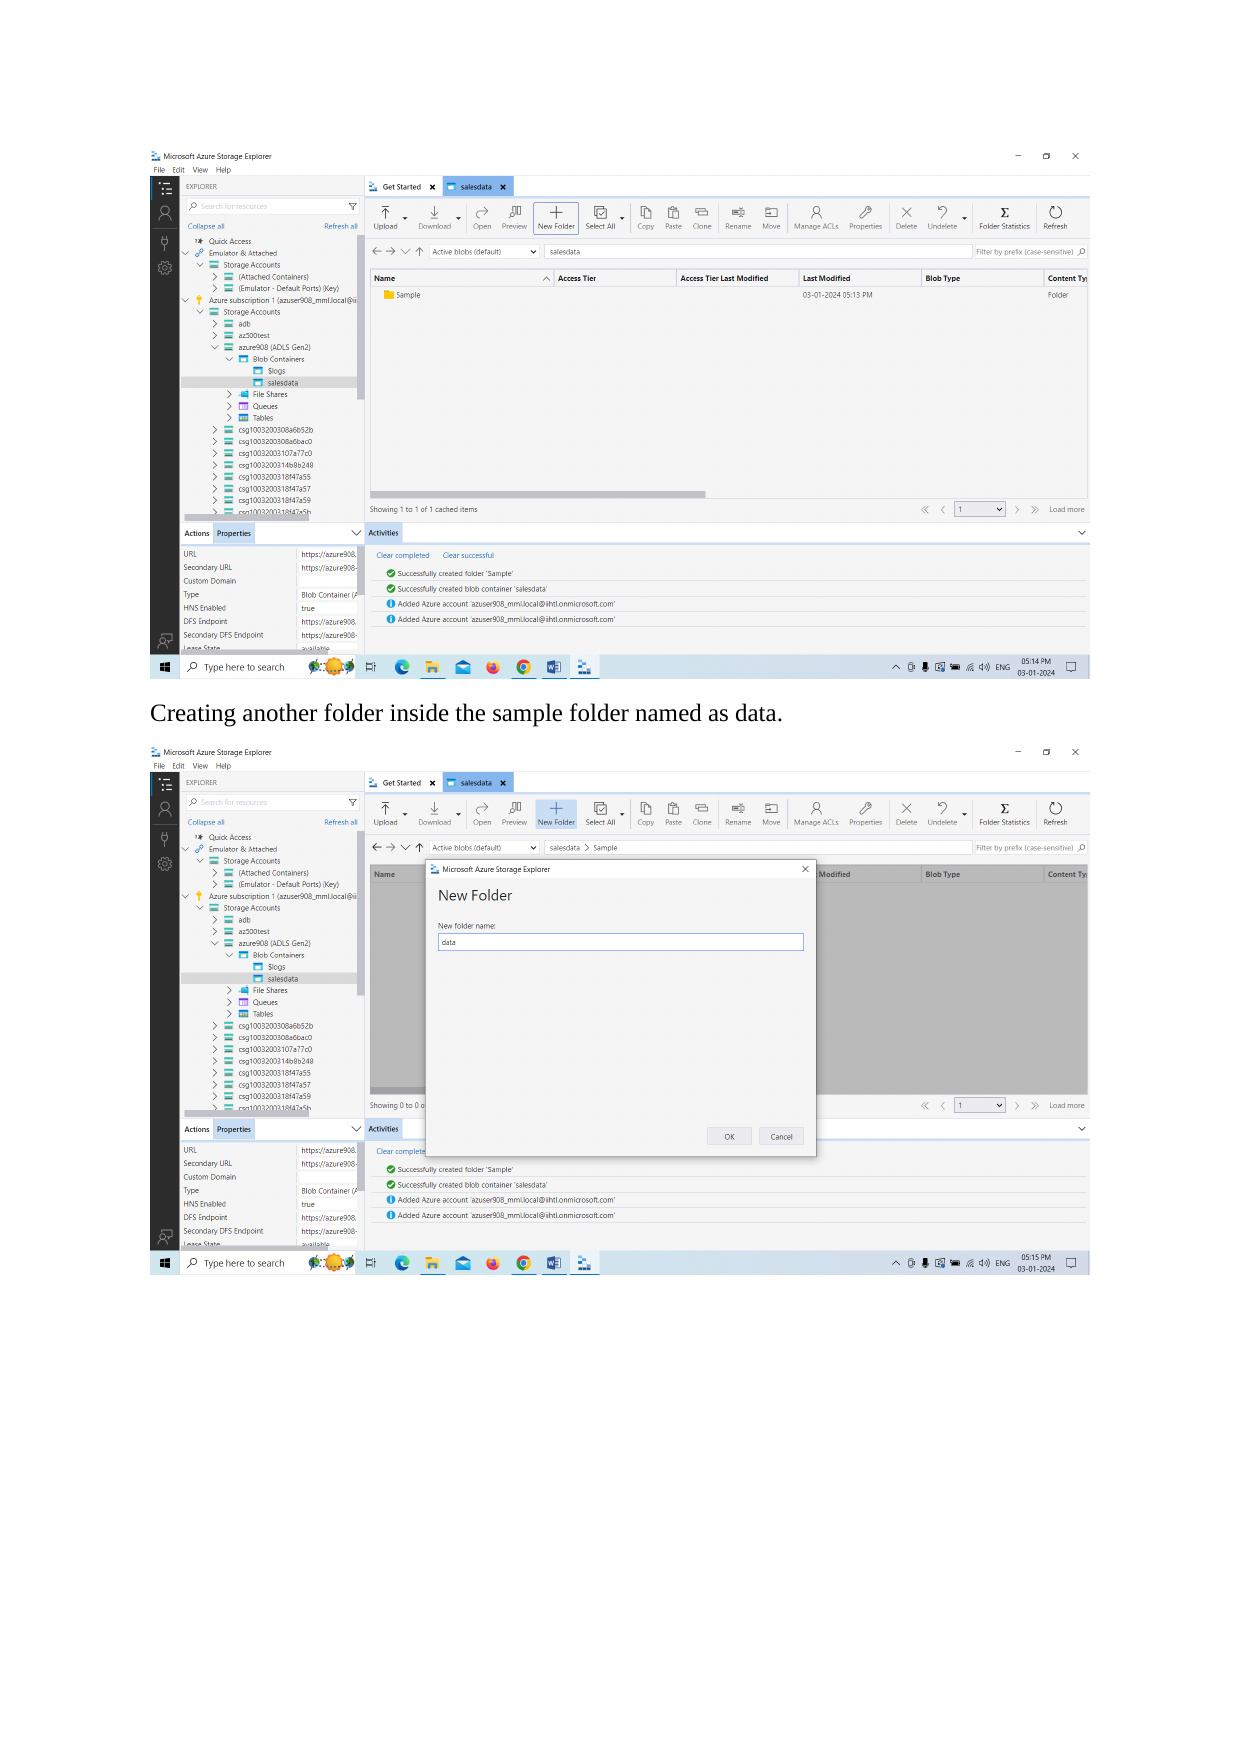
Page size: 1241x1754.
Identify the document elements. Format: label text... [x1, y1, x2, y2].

text Creating another folder inside the sample folder named as data. [150, 698, 1090, 726]
picture [150, 150, 1091, 679]
picture [150, 745, 1091, 1275]
